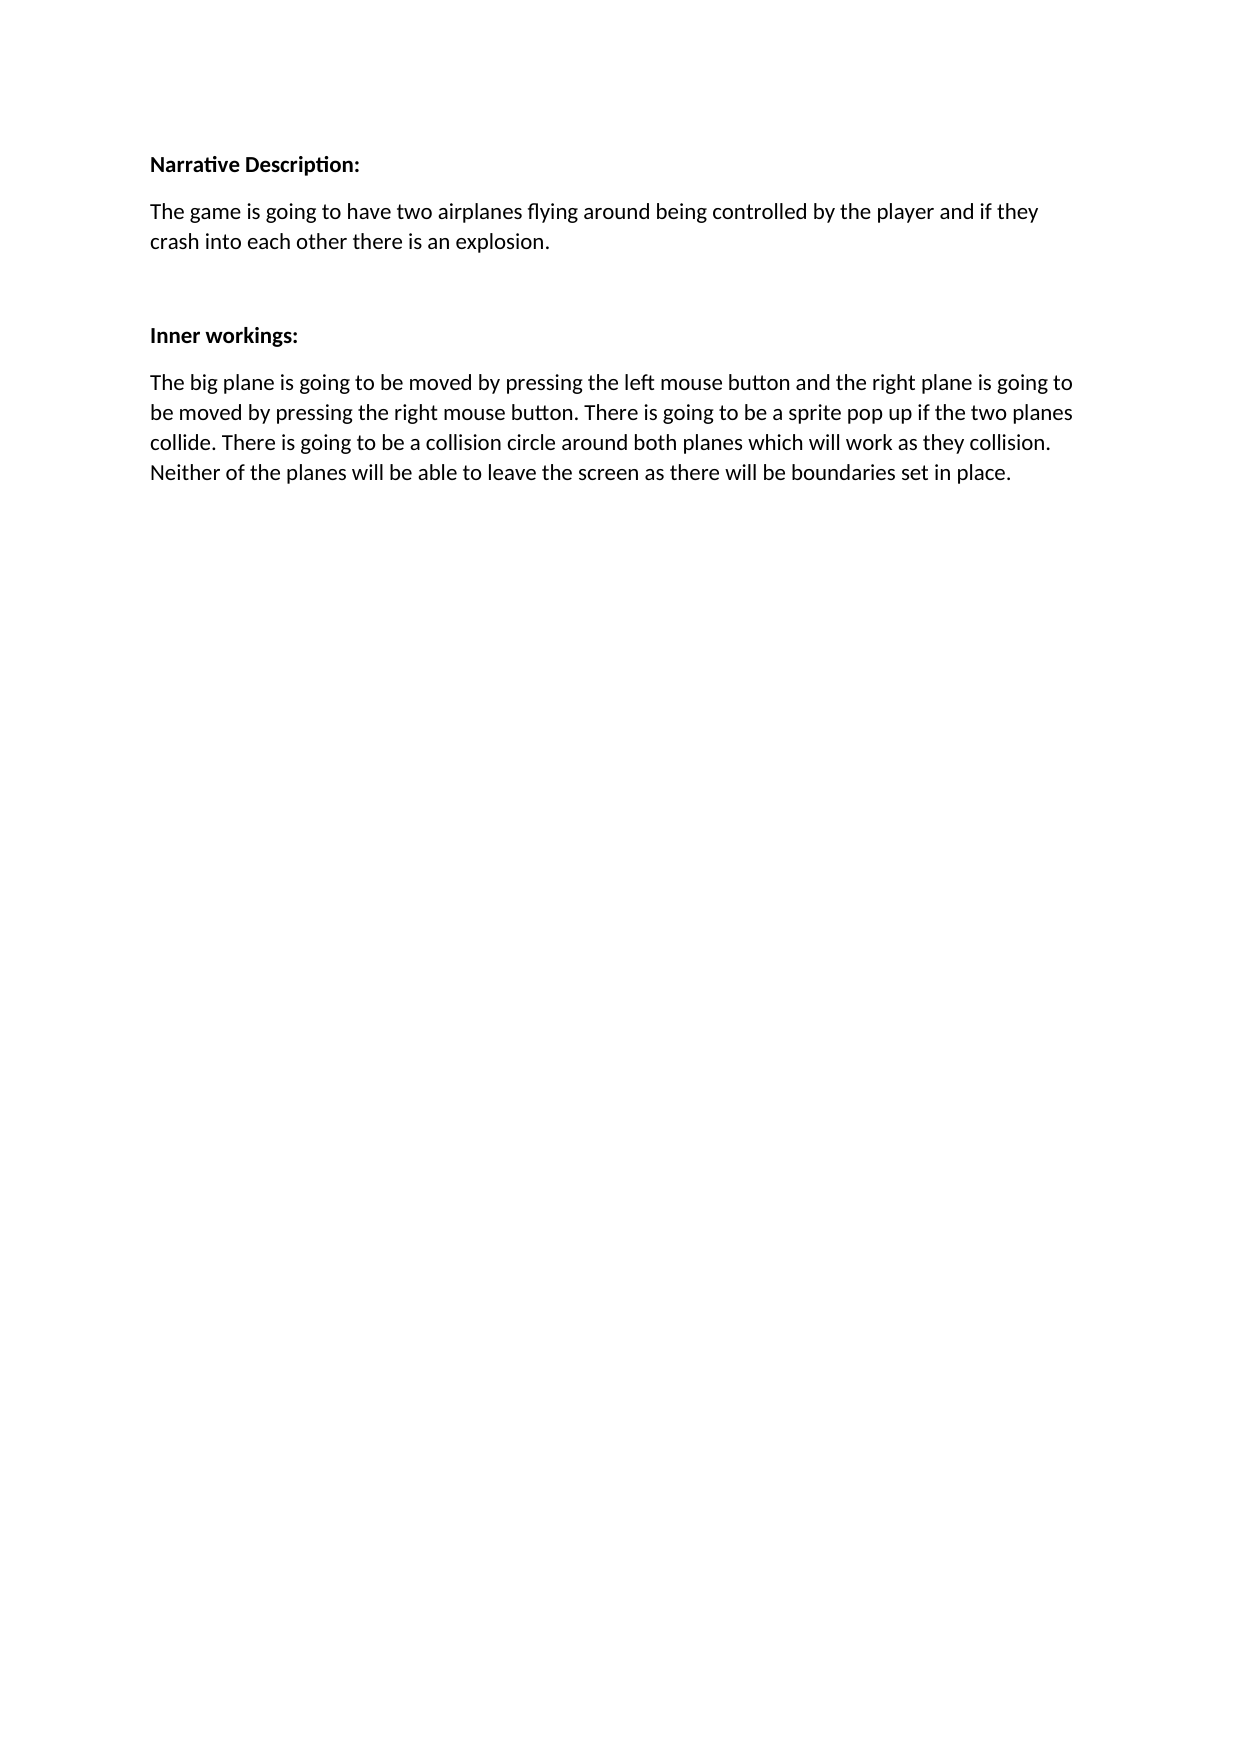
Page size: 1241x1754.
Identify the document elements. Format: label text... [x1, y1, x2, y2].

text Inner workings: [150, 321, 1090, 349]
text The big plane is going to be moved by pressing the left mouse button and the right plane is going to be moved by pressing the right mouse button. There is going to be a sprite pop up if the two planes collide. There is going to be a collision circle around both planes which will work as they collision. Neither of the planes will be able to leave the screen as there will be boundaries set in place. [150, 368, 1090, 486]
text The game is going to have two airplanes flying around being controlled by the player and if they crash into each other there is an explosion. [150, 197, 1090, 255]
text Narrative Description: [150, 150, 1090, 178]
